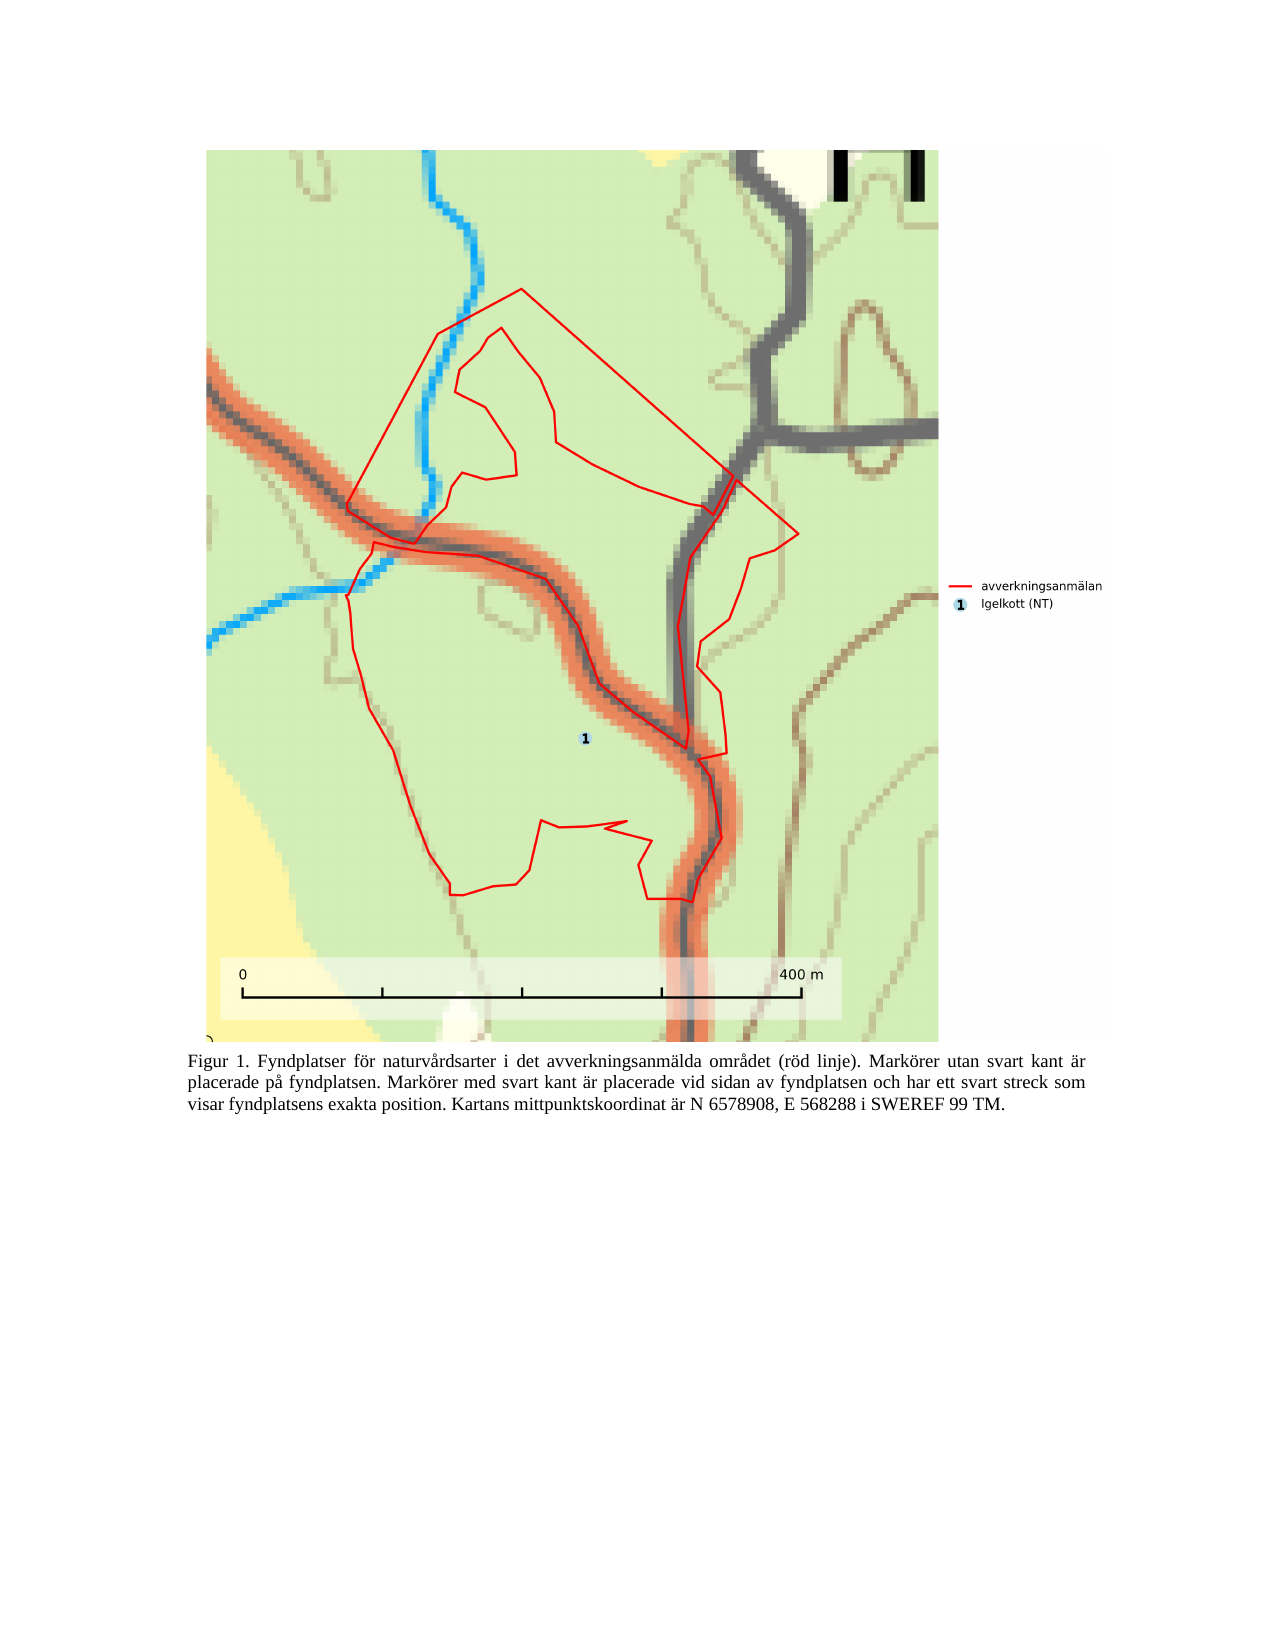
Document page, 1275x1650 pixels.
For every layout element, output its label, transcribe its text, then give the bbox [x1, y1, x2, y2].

text Figur 1. Fyndplatser för naturvårdsarter i det avverkningsanmälda området (röd linje). Markörer utan svart kant är placerade på fyndplatsen. Markörer med svart kant är placerade vid sidan av fyndplatsen och har ett svart streck som visar fyndplatsens exakta position. Kartans mittpunktskoordinat är N 6578908, E 568288 i SWEREF 99 TM. [187, 1050, 1087, 1114]
picture [206, 150, 1107, 1042]
